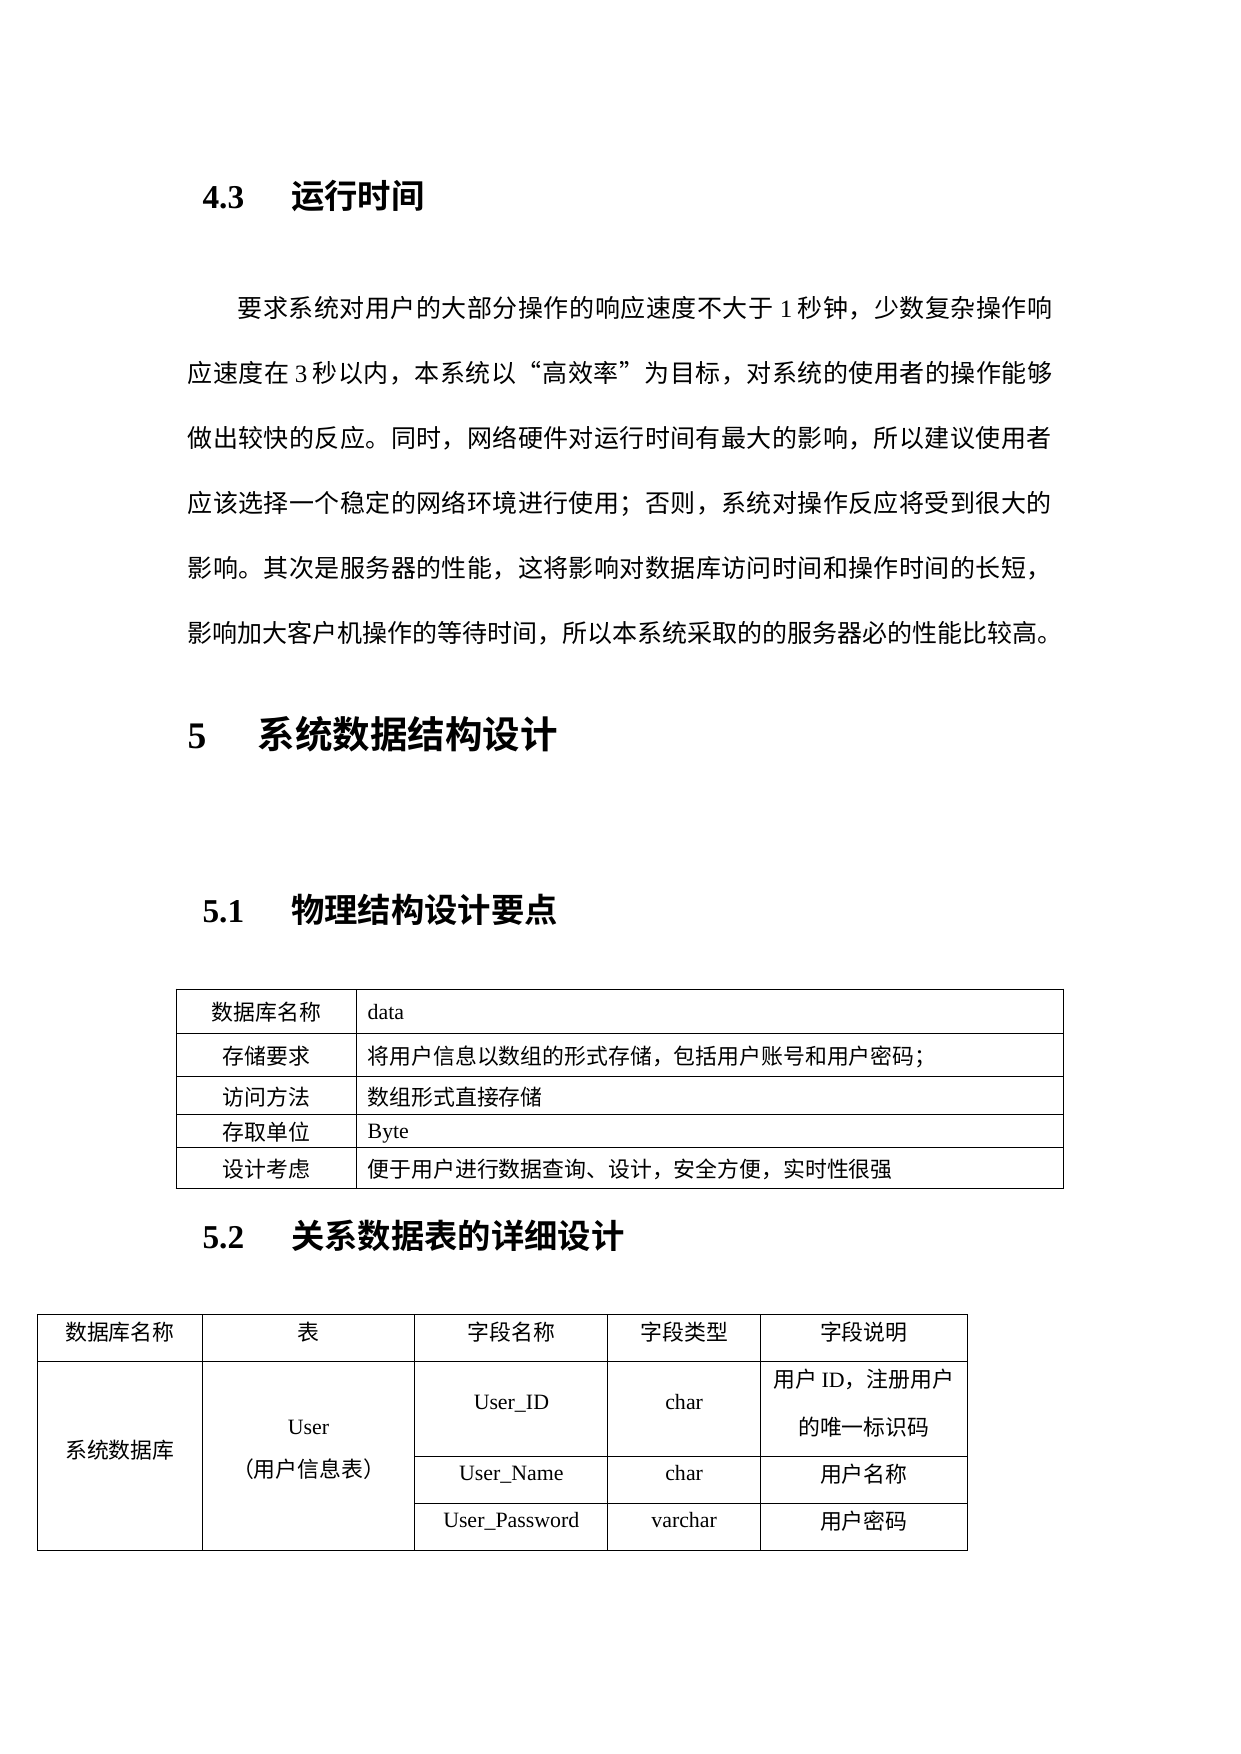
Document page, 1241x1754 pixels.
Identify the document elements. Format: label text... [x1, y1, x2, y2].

table_cell 存储要求 [177, 1034, 356, 1076]
table_cell varchar [608, 1504, 760, 1550]
table_cell 用户密码 [761, 1504, 967, 1550]
table_cell User_Password [415, 1504, 607, 1550]
table_header 数据库名称 [38, 1315, 202, 1361]
table_cell 便于用户进行数据查询、设计，安全方便，实时性很强 [357, 1148, 1063, 1188]
table_header 字段名称 [415, 1315, 607, 1361]
table_cell User （用户信息表） [203, 1362, 414, 1550]
table_header 字段类型 [608, 1315, 760, 1361]
table_header data [357, 990, 1063, 1033]
table_cell 设计考虑 [177, 1148, 356, 1188]
table_cell 用户名称 [761, 1457, 967, 1503]
table_cell 用户ID，注册用户的唯一标识码 [761, 1362, 967, 1456]
table_cell User_Name [415, 1457, 607, 1503]
table_header 数据库名称 [177, 990, 356, 1033]
table_header 字段说明 [761, 1315, 967, 1361]
table_cell char [608, 1457, 760, 1503]
table_cell 访问方法 [177, 1077, 356, 1114]
subtitle 关系数据表的详细设计 [202, 1201, 1053, 1266]
table_cell Byte [357, 1115, 1063, 1147]
subtitle 物理结构设计要点 [202, 876, 1053, 941]
table_cell 存取单位 [177, 1115, 356, 1147]
table_cell char [608, 1362, 760, 1456]
table_header 表 [203, 1315, 414, 1361]
subtitle 运行时间 [202, 162, 1053, 227]
table_cell 将用户信息以数组的形式存储，包括用户账号和用户密码； [357, 1034, 1063, 1076]
text 要求系统对用户的大部分操作的响应速度不大于1秒钟，少数复杂操作响应速度在3秒以内，本系统以“高效率”为目标，对系统的使用者的操作能够做出较快的反应。同时，网络硬件对运行时间有最大的影响，所以建议使用者应该选择一个稳定的网络环境进行使用；否则，系统对操作反应将受到很大的影响。其次是服务器的性能，这将影响对数据库访问时间和操作时间的长短，影响加大客户机操作的等待时间，所以本系统采取的的服务器必的性能比较高。 [187, 274, 1053, 664]
subtitle 系统数据结构设计 [187, 700, 1053, 765]
table_cell 数组形式直接存储 [357, 1077, 1063, 1114]
table_cell User_ID [415, 1362, 607, 1456]
table_cell 系统数据库 [38, 1362, 202, 1550]
